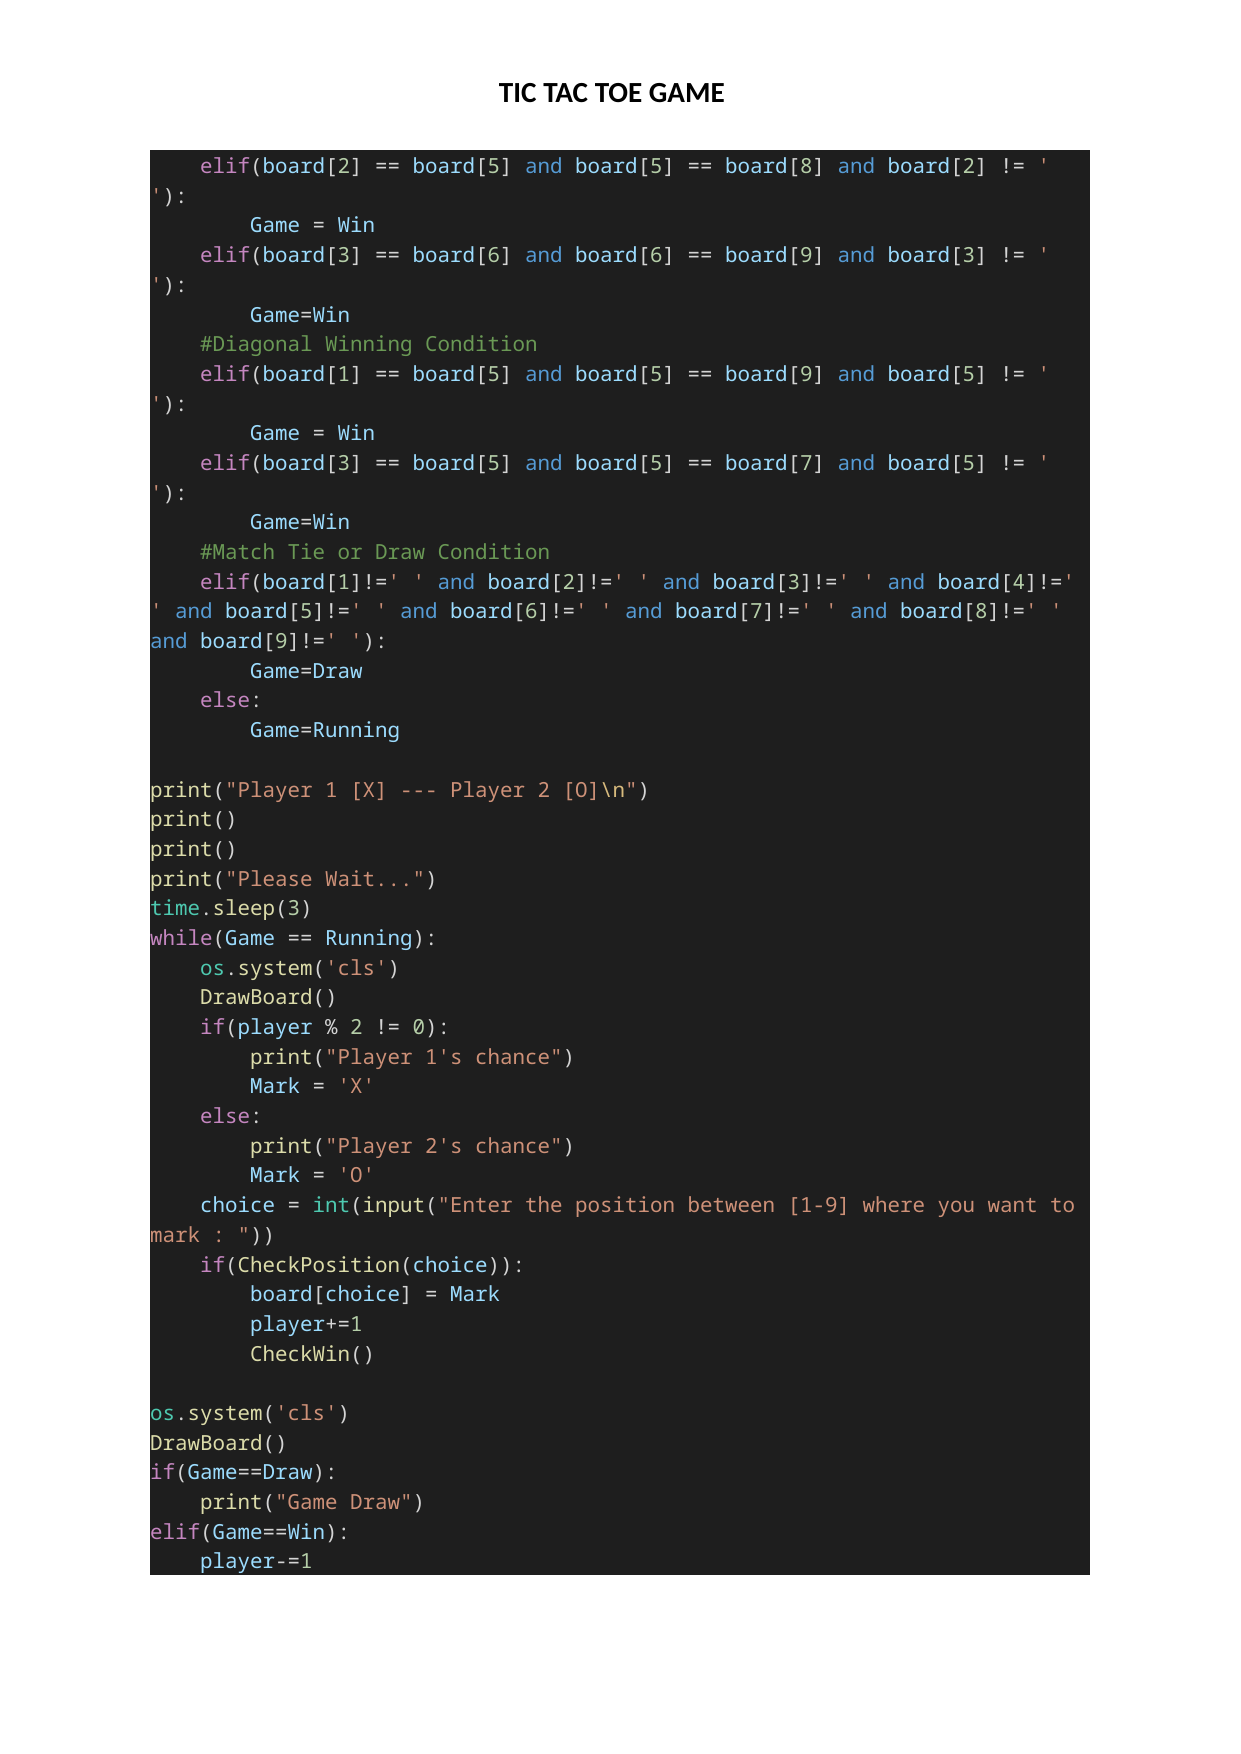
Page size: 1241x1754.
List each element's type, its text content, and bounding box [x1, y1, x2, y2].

text elif(board[1] == board[5] and board[5] == board[9] and board[5] != ' '): [150, 358, 1090, 417]
text os.system('cls') [150, 952, 1090, 981]
text elif(board[3] == board[6] and board[6] == board[9] and board[3] != ' '): [150, 239, 1090, 298]
text print() [150, 833, 1090, 862]
text player-=1 [150, 1545, 1090, 1575]
text Game=Win [150, 506, 1090, 536]
text Game=Running [150, 714, 1090, 744]
text elif(board[1]!=' ' and board[2]!=' ' and board[3]!=' ' and board[4]!=' ' and board[5]!=' ' and board[6]!=' ' and board[7]!=' ' and board[8]!=' ' and board[9]!=' '): [150, 566, 1090, 655]
text DrawBoard() [150, 981, 1090, 1011]
text print("Please Wait...") [150, 862, 1090, 892]
text Game=Draw [150, 655, 1090, 684]
text Game = Win [150, 417, 1090, 447]
text Game=Win [150, 298, 1090, 328]
text time.sleep(3) [150, 892, 1090, 922]
text print() [150, 803, 1090, 833]
text Game = Win [150, 209, 1090, 239]
text if(CheckPosition(choice)): [150, 1248, 1090, 1278]
text os.system('cls') [150, 1397, 1090, 1427]
text print("Player 2's chance") [150, 1130, 1090, 1159]
text Mark = 'O' [150, 1159, 1090, 1189]
text choice = int(input("Enter the position between [1-9] where you want to mark : ")) [150, 1189, 1090, 1248]
text board[choice] = Mark [150, 1278, 1090, 1308]
text elif(board[3] == board[5] and board[5] == board[7] and board[5] != ' '): [150, 447, 1090, 506]
text print("Player 1's chance") [150, 1041, 1090, 1070]
text #Match Tie or Draw Condition [150, 536, 1090, 566]
text if(Game==Draw): [150, 1456, 1090, 1486]
text CheckWin() [150, 1337, 1090, 1367]
text print("Game Draw") [150, 1486, 1090, 1516]
text elif(Game==Win): [150, 1516, 1090, 1545]
text while(Game == Running): [150, 922, 1090, 952]
text player+=1 [150, 1308, 1090, 1337]
text else: [150, 684, 1090, 714]
text elif(board[2] == board[5] and board[5] == board[8] and board[2] != ' '): [150, 150, 1090, 209]
text Mark = 'X' [150, 1070, 1090, 1100]
text #Diagonal Winning Condition [150, 328, 1090, 358]
text else: [150, 1100, 1090, 1130]
text DrawBoard() [150, 1427, 1090, 1456]
text if(player % 2 != 0): [150, 1011, 1090, 1041]
text print("Player 1 [X] --- Player 2 [O]\n") [150, 773, 1090, 803]
